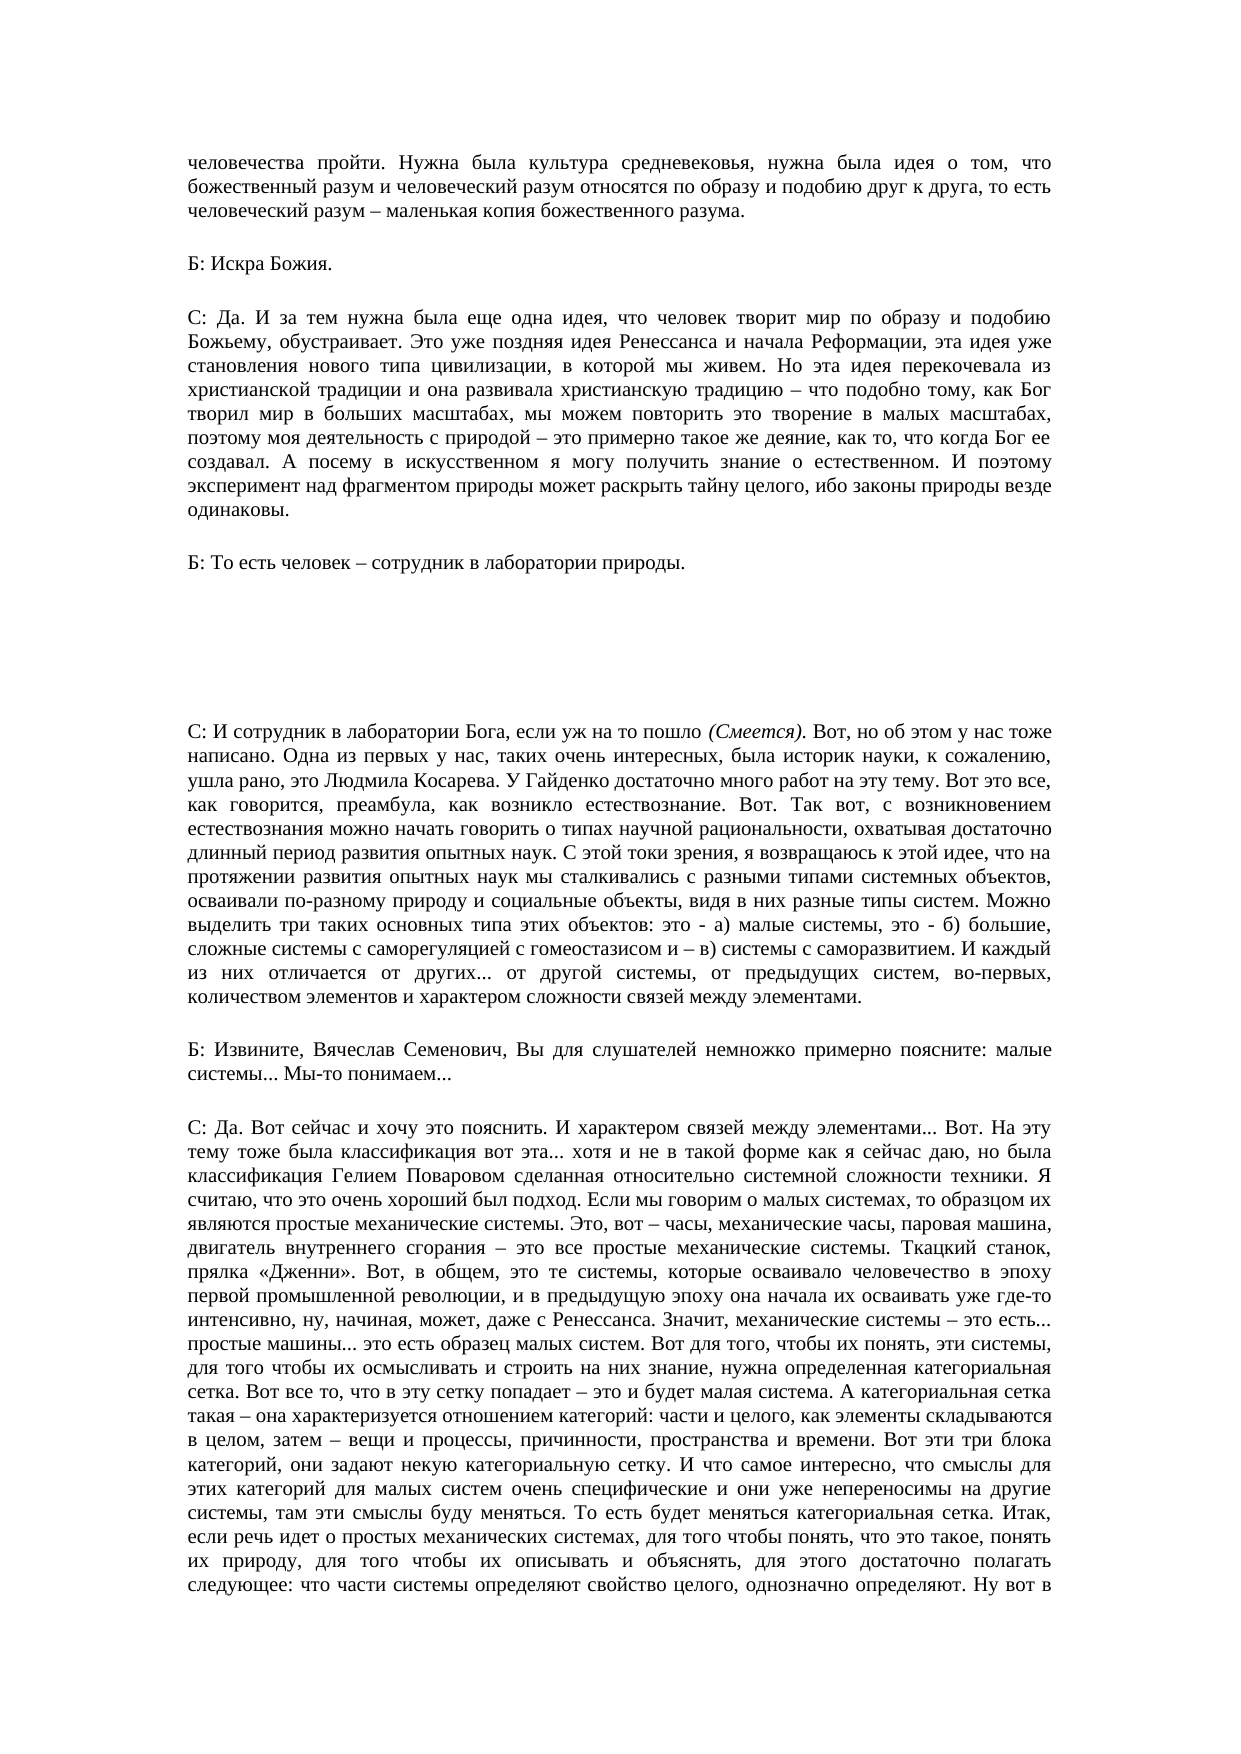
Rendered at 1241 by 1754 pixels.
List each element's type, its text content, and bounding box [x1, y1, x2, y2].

text С: И сотрудник в лаборатории Бога, если уж на то пошло (Смеется). Вот, но об этом у нас тоже написано. Одна из первых у нас, таких очень интересных, была историк науки, к сожалению, ушла рано, это Людмила Косарева. У Гайденко достаточно много работ на эту тему. Вот это все, как говорится, преамбула, как возникло естествознание. Вот. Так вот, с возникновением естествознания можно начать говорить о типах научной рациональности, охватывая достаточно длинный период развития опытных наук. С этой токи зрения, я возвращаюсь к этой идее, что на протяжении развития опытных наук мы сталкивались с разными типами системных объектов, осваивали по-разному природу и социальные объекты, видя в них разные типы систем. Можно выделить три таких основных типа этих объектов: это - а) малые системы, это - б) большие, сложные системы с саморегуляцией с гомеостазисом и – в) системы с саморазвитием. И каждый из них отличается от других... от другой системы, от предыдущих систем, во-первых, количеством элементов и характером сложности связей между элементами. [187, 719, 1053, 1008]
text Б: Искра Божия. [187, 251, 1053, 275]
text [187, 1114, 1053, 1596]
text Б: Извините, Вячеслав Семенович, Вы для слушателей немножко примерно поясните: малые системы... Мы-то понимаем... [187, 1037, 1053, 1085]
text Б: То есть человек – сотрудник в лаборатории природы. [187, 550, 1053, 574]
text С: Да. И за тем нужна была еще одна идея, что человек творит мир по образу и подобию Божьему, обустраивает. Это уже поздняя идея Ренессанса и начала Реформации, эта идея уже становления нового типа цивилизации, в которой мы живем. Но эта идея перекочевала из христианской традиции и она развивала христианскую традицию – что подобно тому, как Бог творил мир в больших масштабах, мы можем повторить это творение в малых масштабах, поэтому моя деятельность с природой – это примерно такое же деяние, как то, что когда Бог ее создавал. А посему в искусственном я могу получить знание о естественном. И поэтому эксперимент над фрагментом природы может раскрыть тайну целого, ибо законы природы везде одинаковы. [187, 304, 1053, 521]
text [187, 150, 1053, 222]
